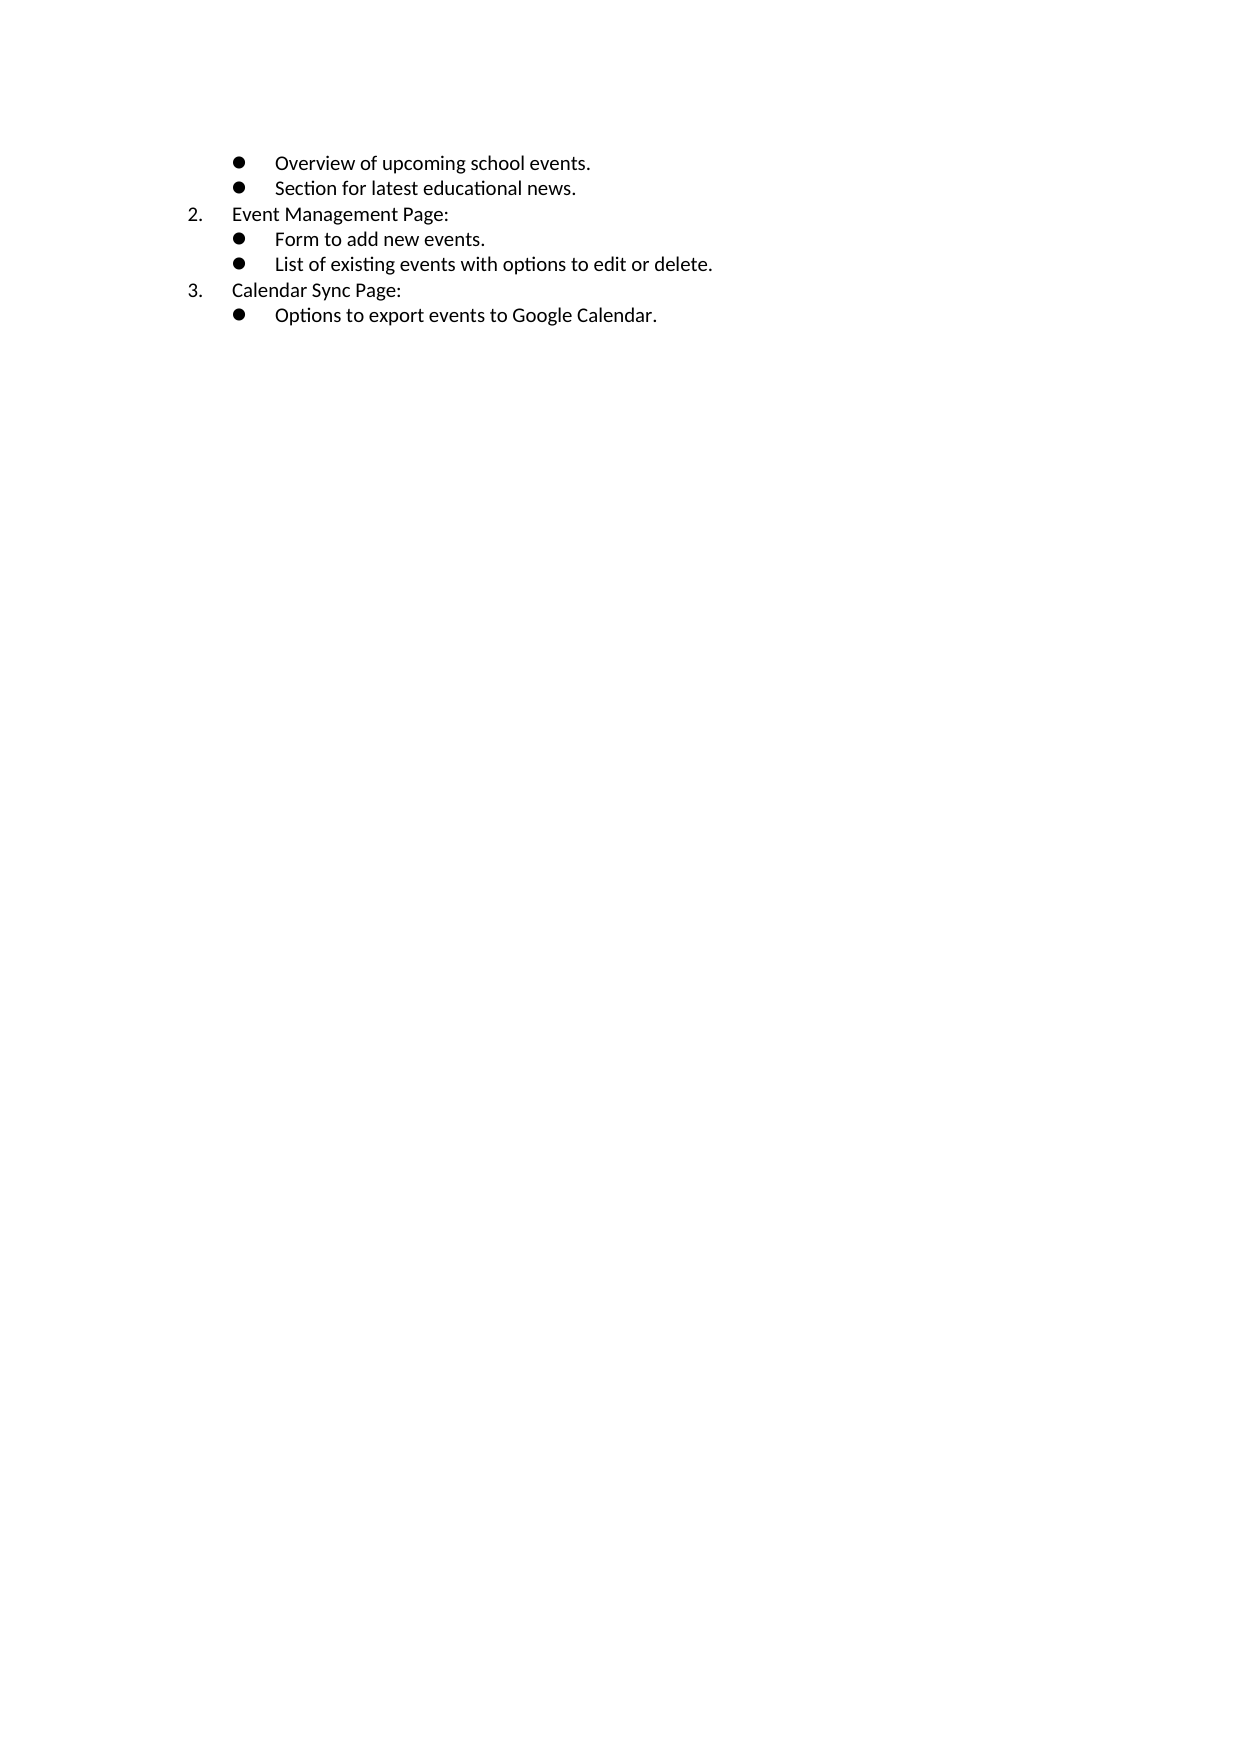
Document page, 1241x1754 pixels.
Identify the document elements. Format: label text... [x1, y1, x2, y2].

list List of existing events with options to edit or delete. [231, 252, 1053, 277]
list Options to export events to Google Calendar. [231, 302, 1053, 328]
list Form to add new events. [231, 226, 1053, 252]
list Section for latest educational news. [231, 175, 1053, 201]
list Overview of upcoming school events. [231, 150, 1053, 175]
list Event Management Page: [187, 201, 1053, 226]
list Calendar Sync Page: [187, 277, 1053, 302]
